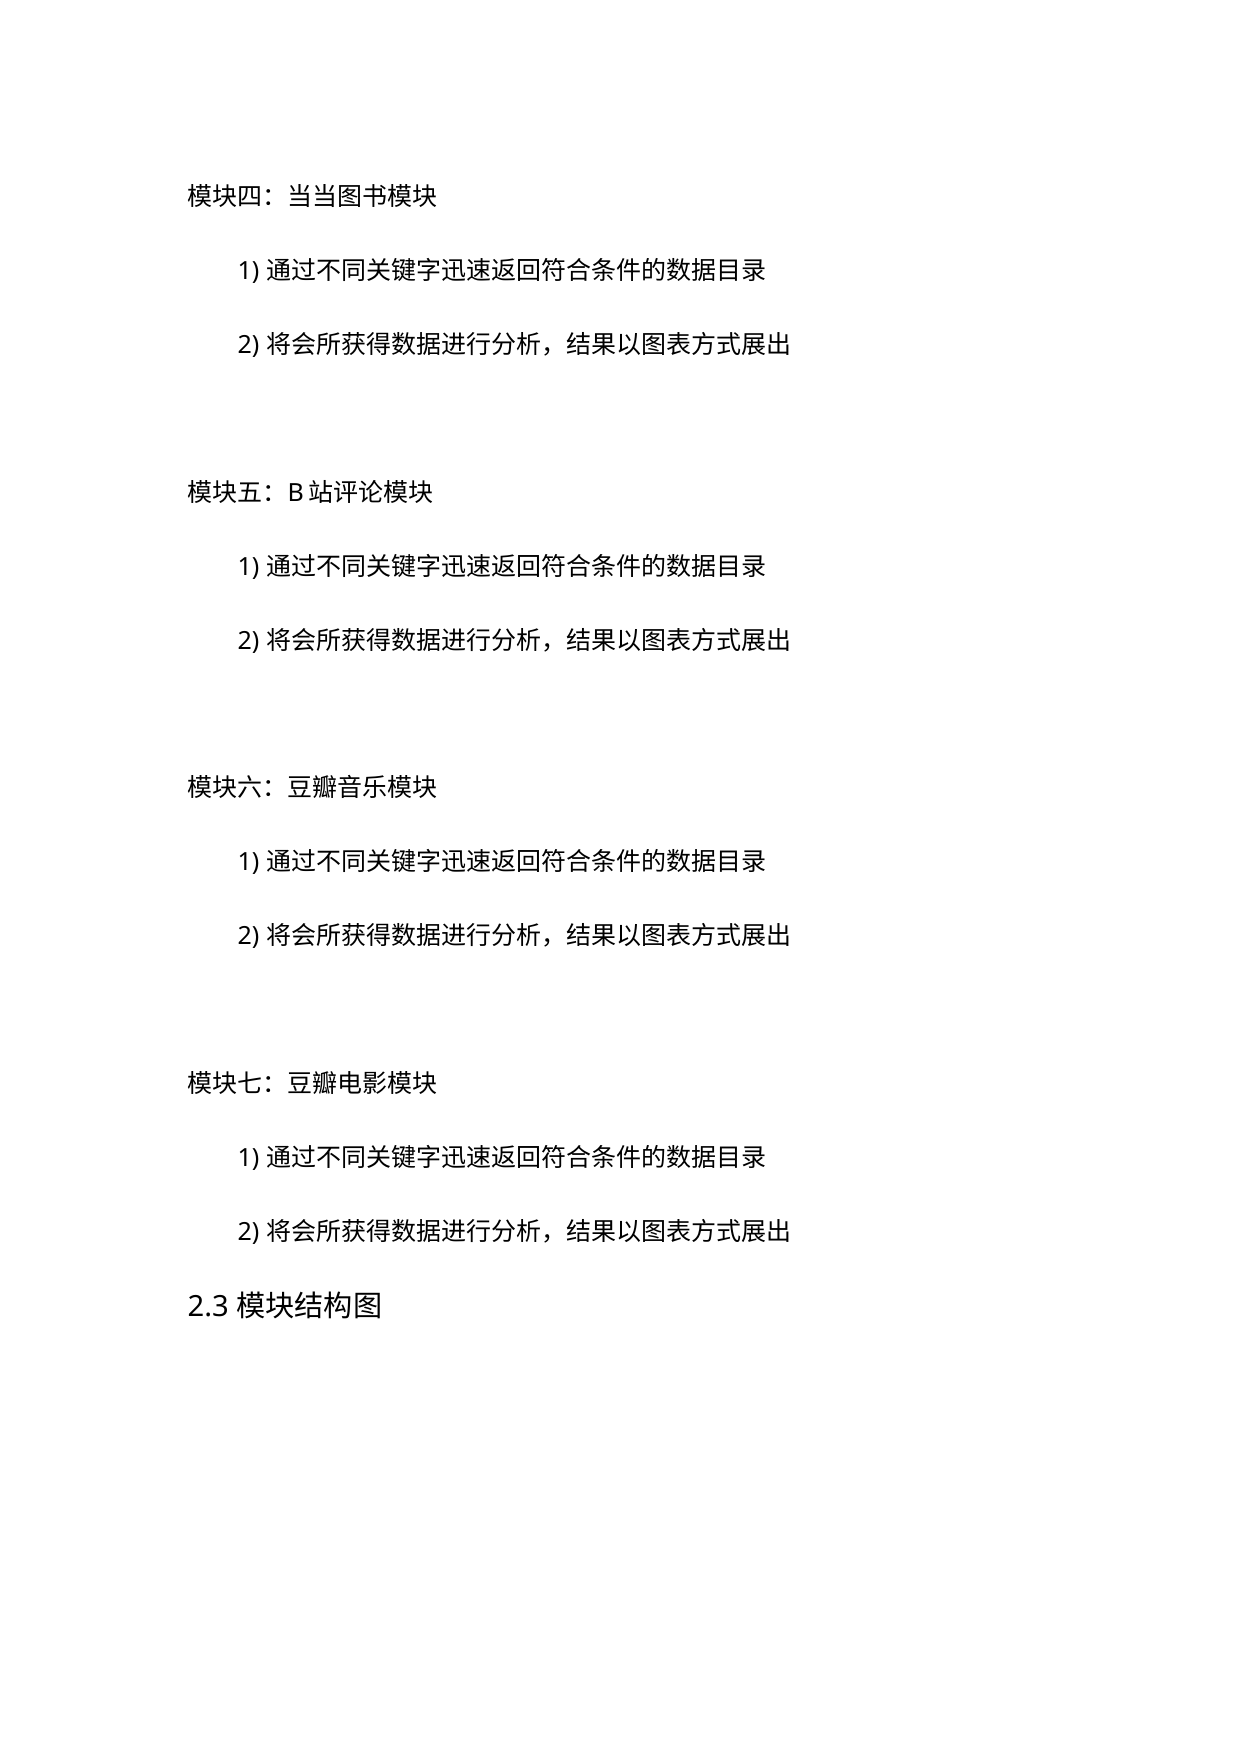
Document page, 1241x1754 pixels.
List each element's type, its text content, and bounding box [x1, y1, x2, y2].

text 模块六：豆瓣音乐模块 [187, 753, 1053, 818]
text 模块七：豆瓣电影模块 [187, 1049, 1053, 1114]
text 1) 通过不同关键字迅速返回符合条件的数据目录 [187, 532, 1053, 597]
text 2) 将会所获得数据进行分析，结果以图表方式展出 [187, 901, 1053, 966]
text 模块五：B站评论模块 [187, 458, 1053, 523]
text 1) 通过不同关键字迅速返回符合条件的数据目录 [187, 1123, 1053, 1188]
text 1) 通过不同关键字迅速返回符合条件的数据目录 [187, 236, 1053, 301]
text 1) 通过不同关键字迅速返回符合条件的数据目录 [187, 827, 1053, 892]
text 2) 将会所获得数据进行分析，结果以图表方式展出 [187, 310, 1053, 375]
text 2) 将会所获得数据进行分析，结果以图表方式展出 [187, 606, 1053, 671]
text 2.3 模块结构图 [187, 1271, 1053, 1336]
text 模块四：当当图书模块 [187, 162, 1053, 227]
text 2) 将会所获得数据进行分析，结果以图表方式展出 [187, 1197, 1053, 1262]
